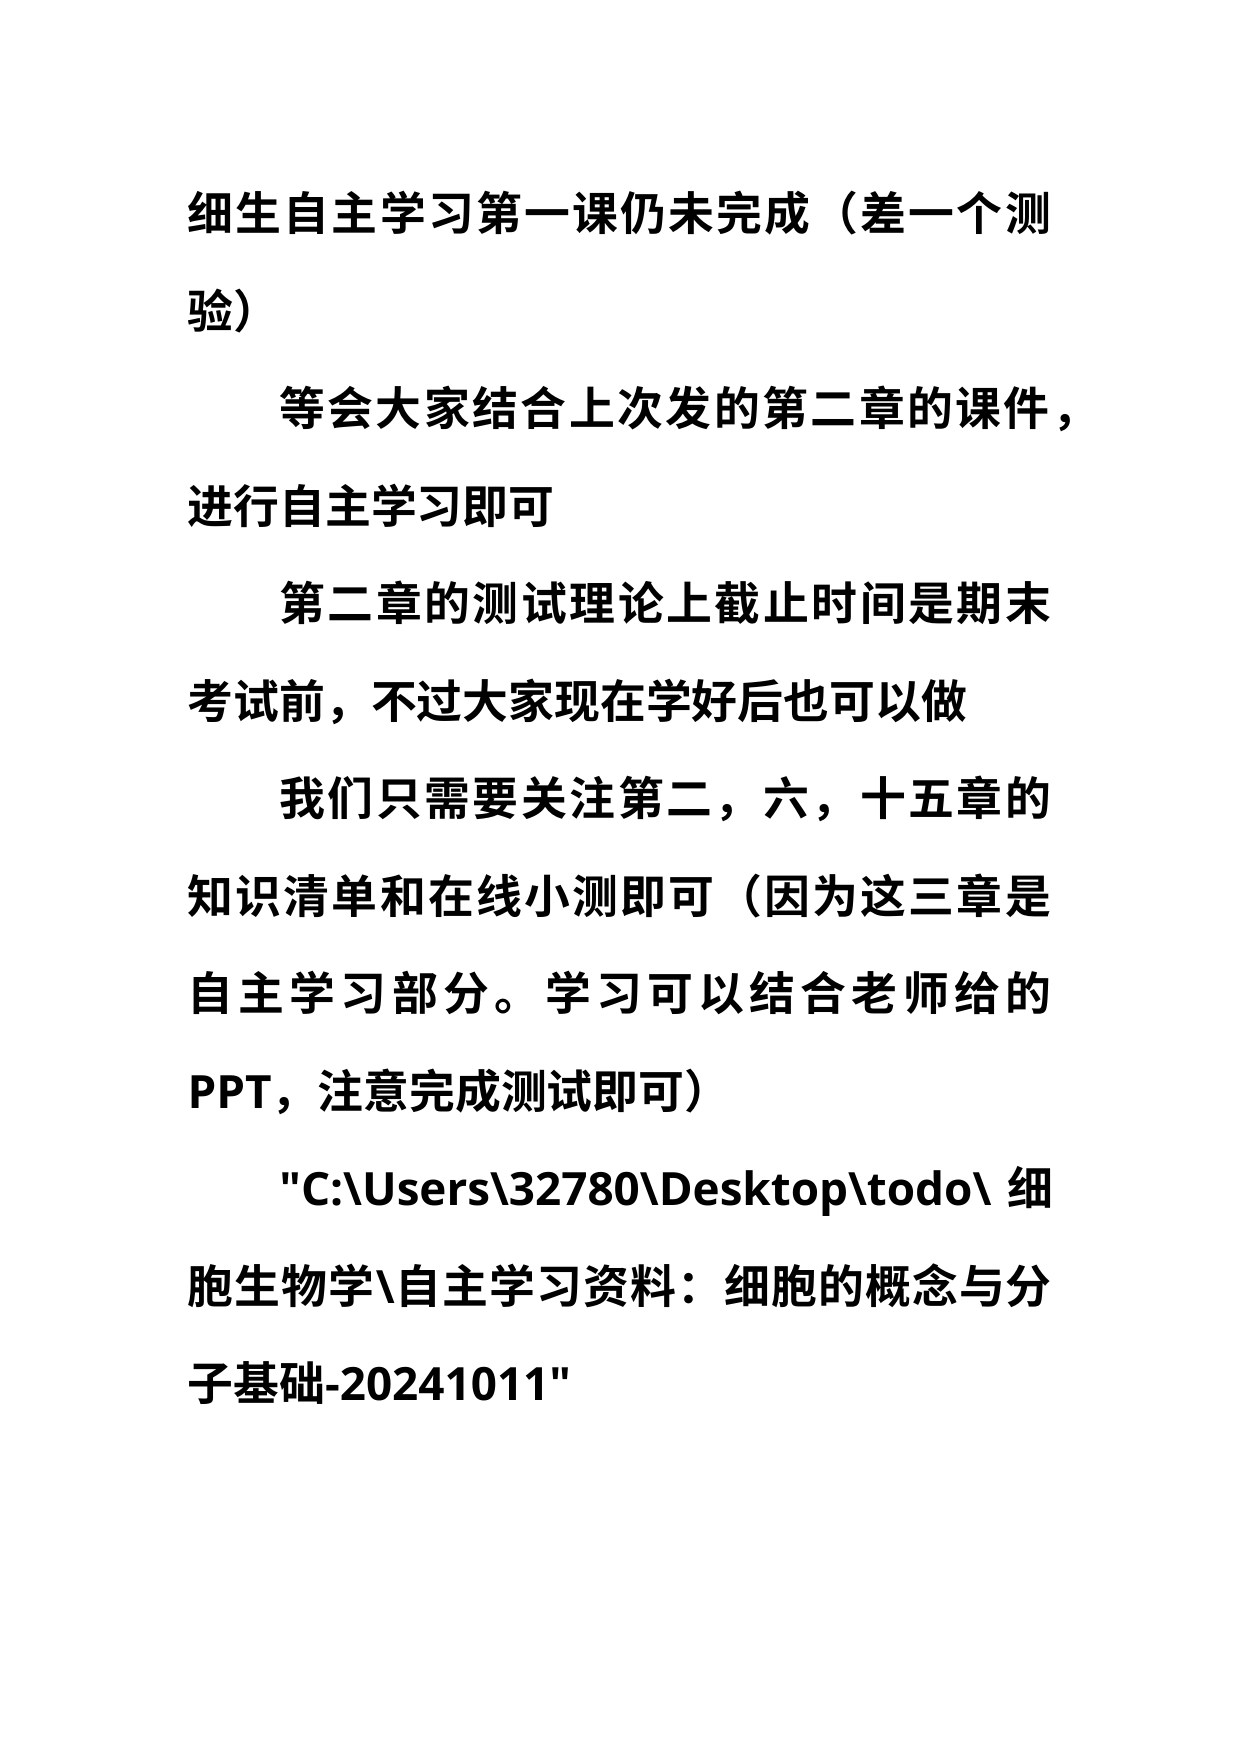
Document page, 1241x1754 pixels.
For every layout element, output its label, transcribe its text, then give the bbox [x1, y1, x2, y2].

text 细生自主学习第一课仍未完成（差一个测验） [187, 162, 1053, 357]
text "C:\Users\32780\Desktop\todo\细胞生物学\自主学习资料：细胞的概念与分子基础-20241011" [187, 1137, 1053, 1429]
text 等会大家结合上次发的第二章的课件，进行自主学习即可 [187, 357, 1053, 552]
text 我们只需要关注第二，六，十五章的知识清单和在线小测即可（因为这三章是自主学习部分。学习可以结合老师给的PPT，注意完成测试即可） [187, 747, 1053, 1137]
text 第二章的测试理论上截止时间是期末考试前，不过大家现在学好后也可以做 [187, 552, 1053, 747]
